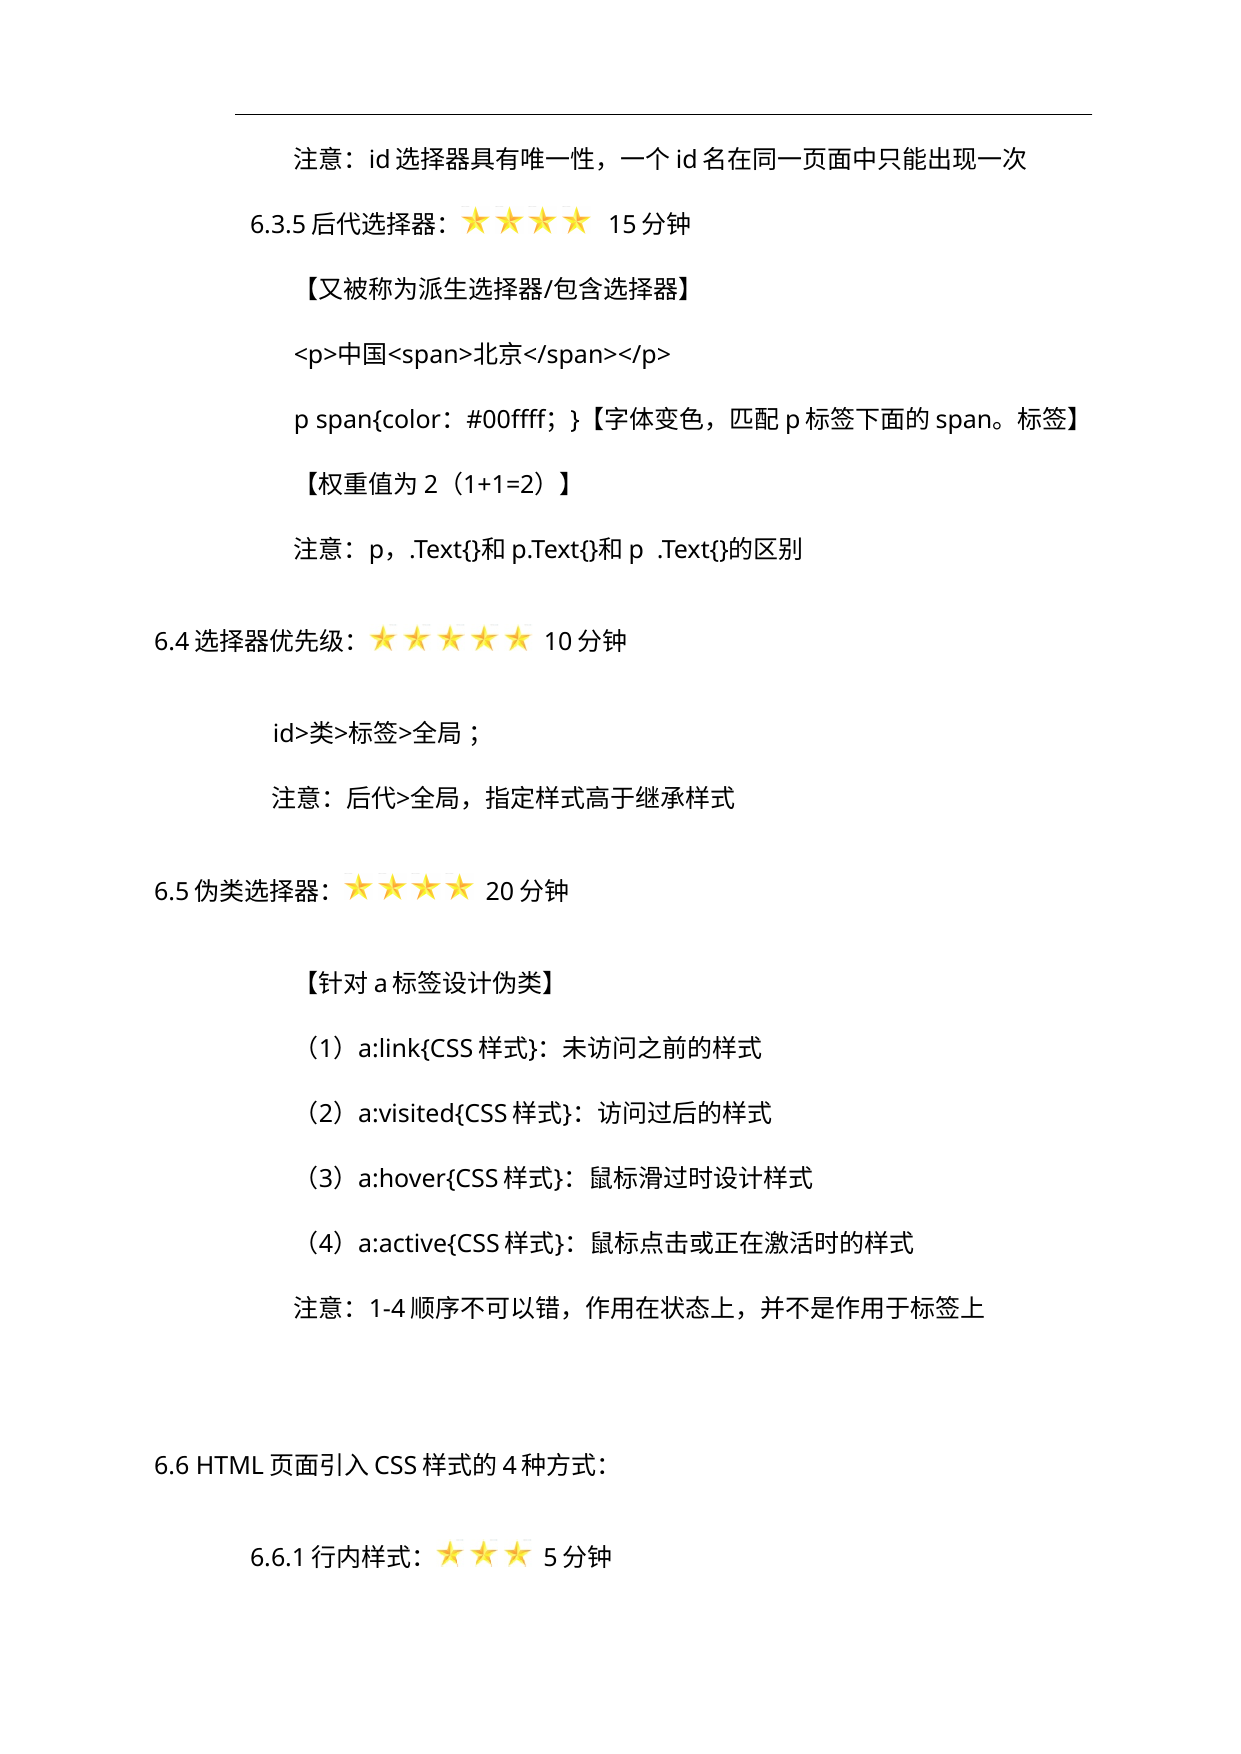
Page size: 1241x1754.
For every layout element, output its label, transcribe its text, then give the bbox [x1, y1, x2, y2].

text 注意：p，.Text{}和p.Text{}和p .Text{}的区别 [235, 515, 1092, 580]
subtitle 6.4选择器优先级： 10分钟 [104, 607, 1071, 672]
picture [411, 873, 441, 900]
text id>类>标签>全局 ； [148, 699, 1092, 764]
picture [528, 206, 557, 234]
text 【针对a标签设计伪类】 [235, 949, 1092, 1014]
text 注意：后代>全局，指定样式高于继承样式 [189, 764, 1092, 829]
text （3）a:hover{CSS样式}：鼠标滑过时设计样式 [235, 1144, 1092, 1209]
text （2）a:visited{CSS样式}：访问过后的样式 [235, 1079, 1092, 1144]
picture [436, 1539, 465, 1567]
picture [445, 873, 474, 900]
picture [369, 624, 398, 651]
text 注意：id选择器具有唯一性，一个id名在同一页面中只能出现一次 [294, 125, 1092, 190]
picture [503, 1539, 532, 1567]
picture [469, 1539, 498, 1567]
text p span{color：#00ffff；}【字体变色，匹配p标签下面的span。标签】【权重值为2（1+1=2）】 [294, 385, 1092, 515]
picture [461, 206, 490, 234]
subtitle 6.6.1行内样式： 5分钟 [191, 1523, 1071, 1588]
picture [504, 624, 533, 651]
picture [436, 624, 465, 651]
picture [495, 206, 524, 234]
subtitle 6.5伪类选择器： 20分钟 [104, 857, 1071, 922]
text （1）a:link{CSS样式}：未访问之前的样式 [235, 1014, 1092, 1079]
picture [562, 206, 591, 234]
picture [378, 873, 407, 900]
picture [403, 624, 432, 651]
text <p>中国<span>北京</span></p> [235, 320, 1092, 385]
text （4）a:active{CSS样式}：鼠标点击或正在激活时的样式 [235, 1209, 1092, 1274]
text 注意：1-4顺序不可以错，作用在状态上，并不是作用于标签上 [235, 1274, 1092, 1339]
subtitle 6.6 HTML页面引入CSS样式的4种方式： [104, 1431, 1071, 1496]
text 【又被称为派生选择器/包含选择器】 [235, 255, 1092, 320]
subtitle 6.3.5后代选择器： 15分钟 [191, 190, 1071, 255]
picture [344, 873, 373, 900]
picture [470, 624, 499, 651]
